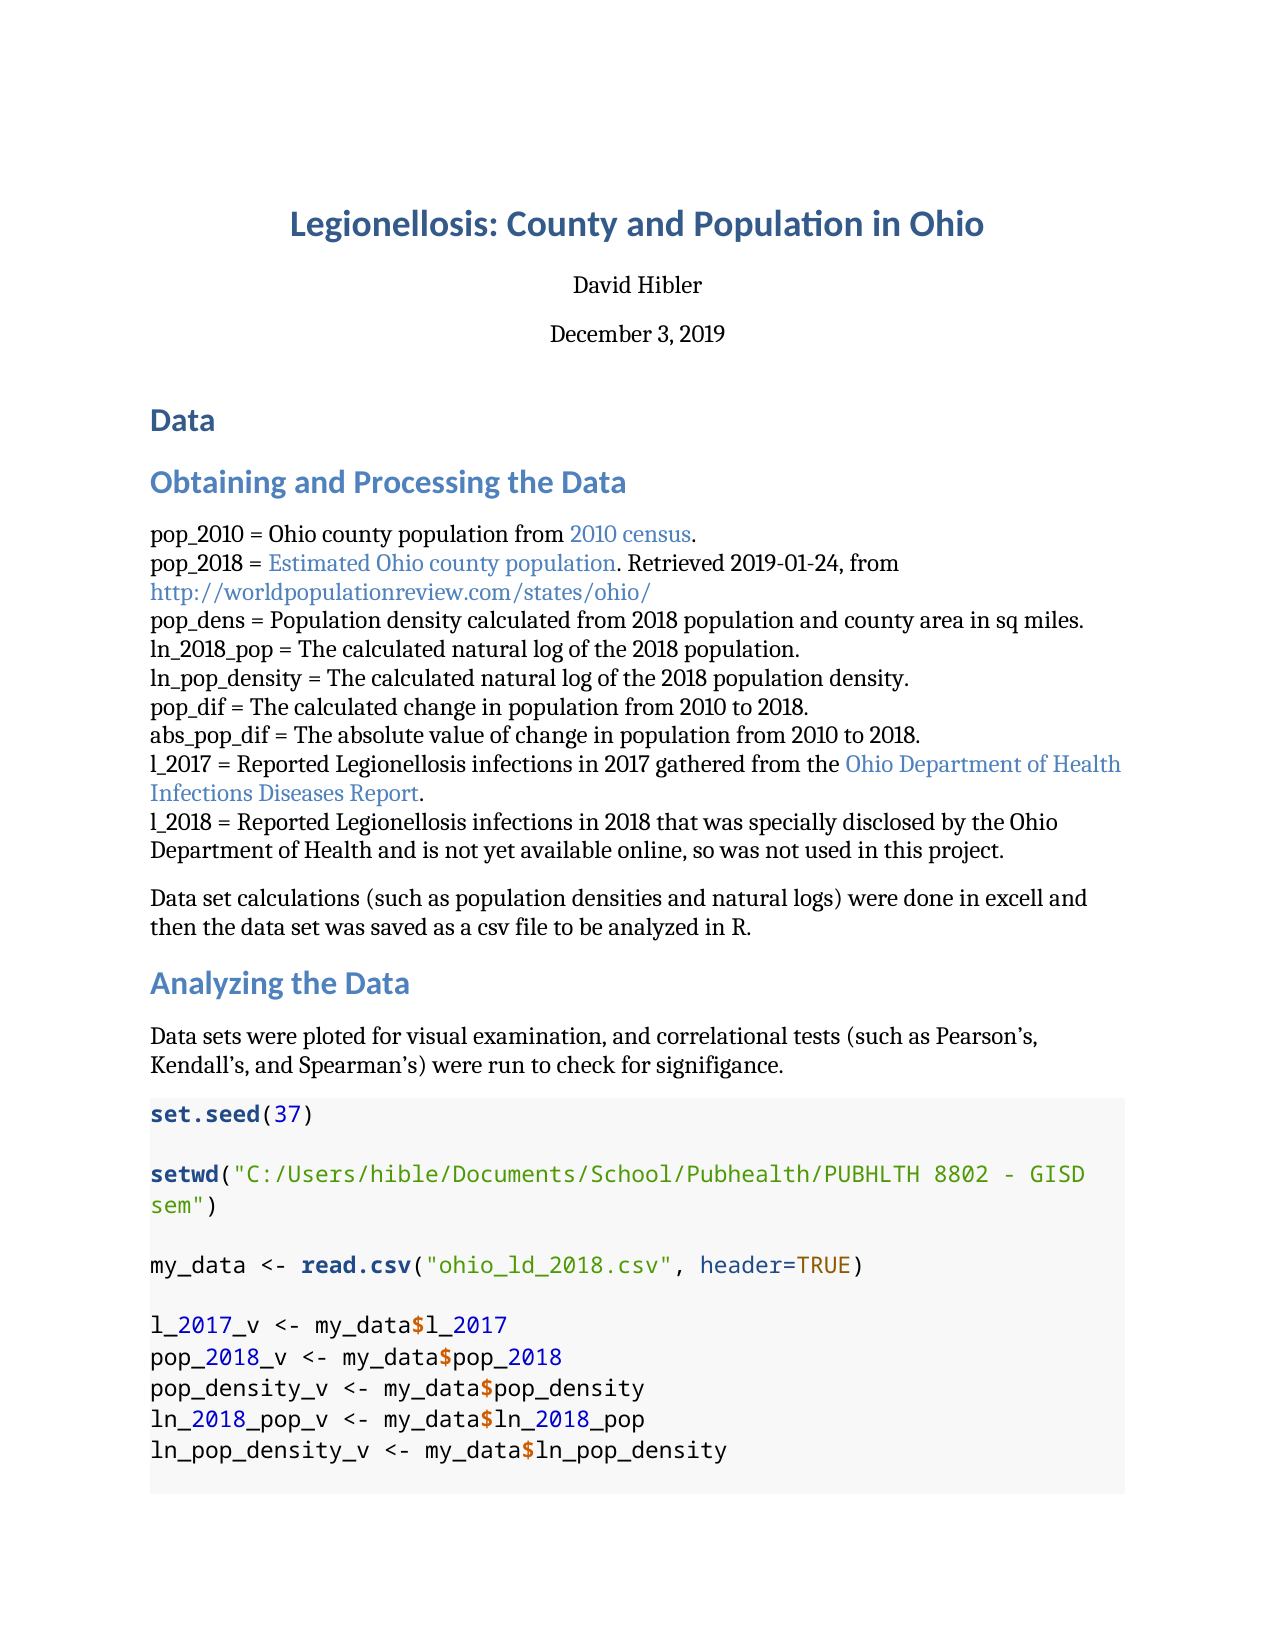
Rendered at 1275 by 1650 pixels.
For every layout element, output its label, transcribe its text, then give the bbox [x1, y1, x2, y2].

text Data set calculations (such as population densities and natural logs) were done in excell and then the data set was saved as a csv file to be analyzed in R. [150, 884, 1125, 941]
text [150, 1098, 1125, 1494]
subtitle Data [150, 399, 1125, 440]
text pop_2010 = Ohio county population from 2010 census. pop_2018 = Estimated Ohio county population. Retrieved 2019-01-24, from http://worldpopulationreview.com/states/ohio/ pop_dens = Population density calculated from 2018 population and county area in sq miles. ln_2018_pop = The calculated natural log of the 2018 population. ln_pop_density = The calculated natural log of the 2018 population density. pop_dif = The calculated change in population from 2010 to 2018. abs_pop_dif = The absolute value of change in population from 2010 to 2018. l_2017 = Reported Legionellosis infections in 2017 gathered from the Ohio Department of Health Infections Diseases Report. l_2018 = Reported Legionellosis infections in 2018 that was specially disclosed by the Ohio Department of Health and is not yet available online, so was not used in this project. [150, 520, 1125, 865]
text December 3, 2019 [150, 320, 1125, 349]
title Legionellosis: County and Population in Ohio [150, 200, 1125, 246]
subtitle Obtaining and Processing the Data [150, 461, 1125, 501]
subtitle Analyzing the Data [150, 962, 1125, 1003]
text David Hibler [150, 271, 1125, 299]
text Data sets were ploted for visual examination, and correlational tests (such as Pearson’s, Kendall’s, and Spearman’s) were run to check for signifigance. [150, 1022, 1125, 1079]
